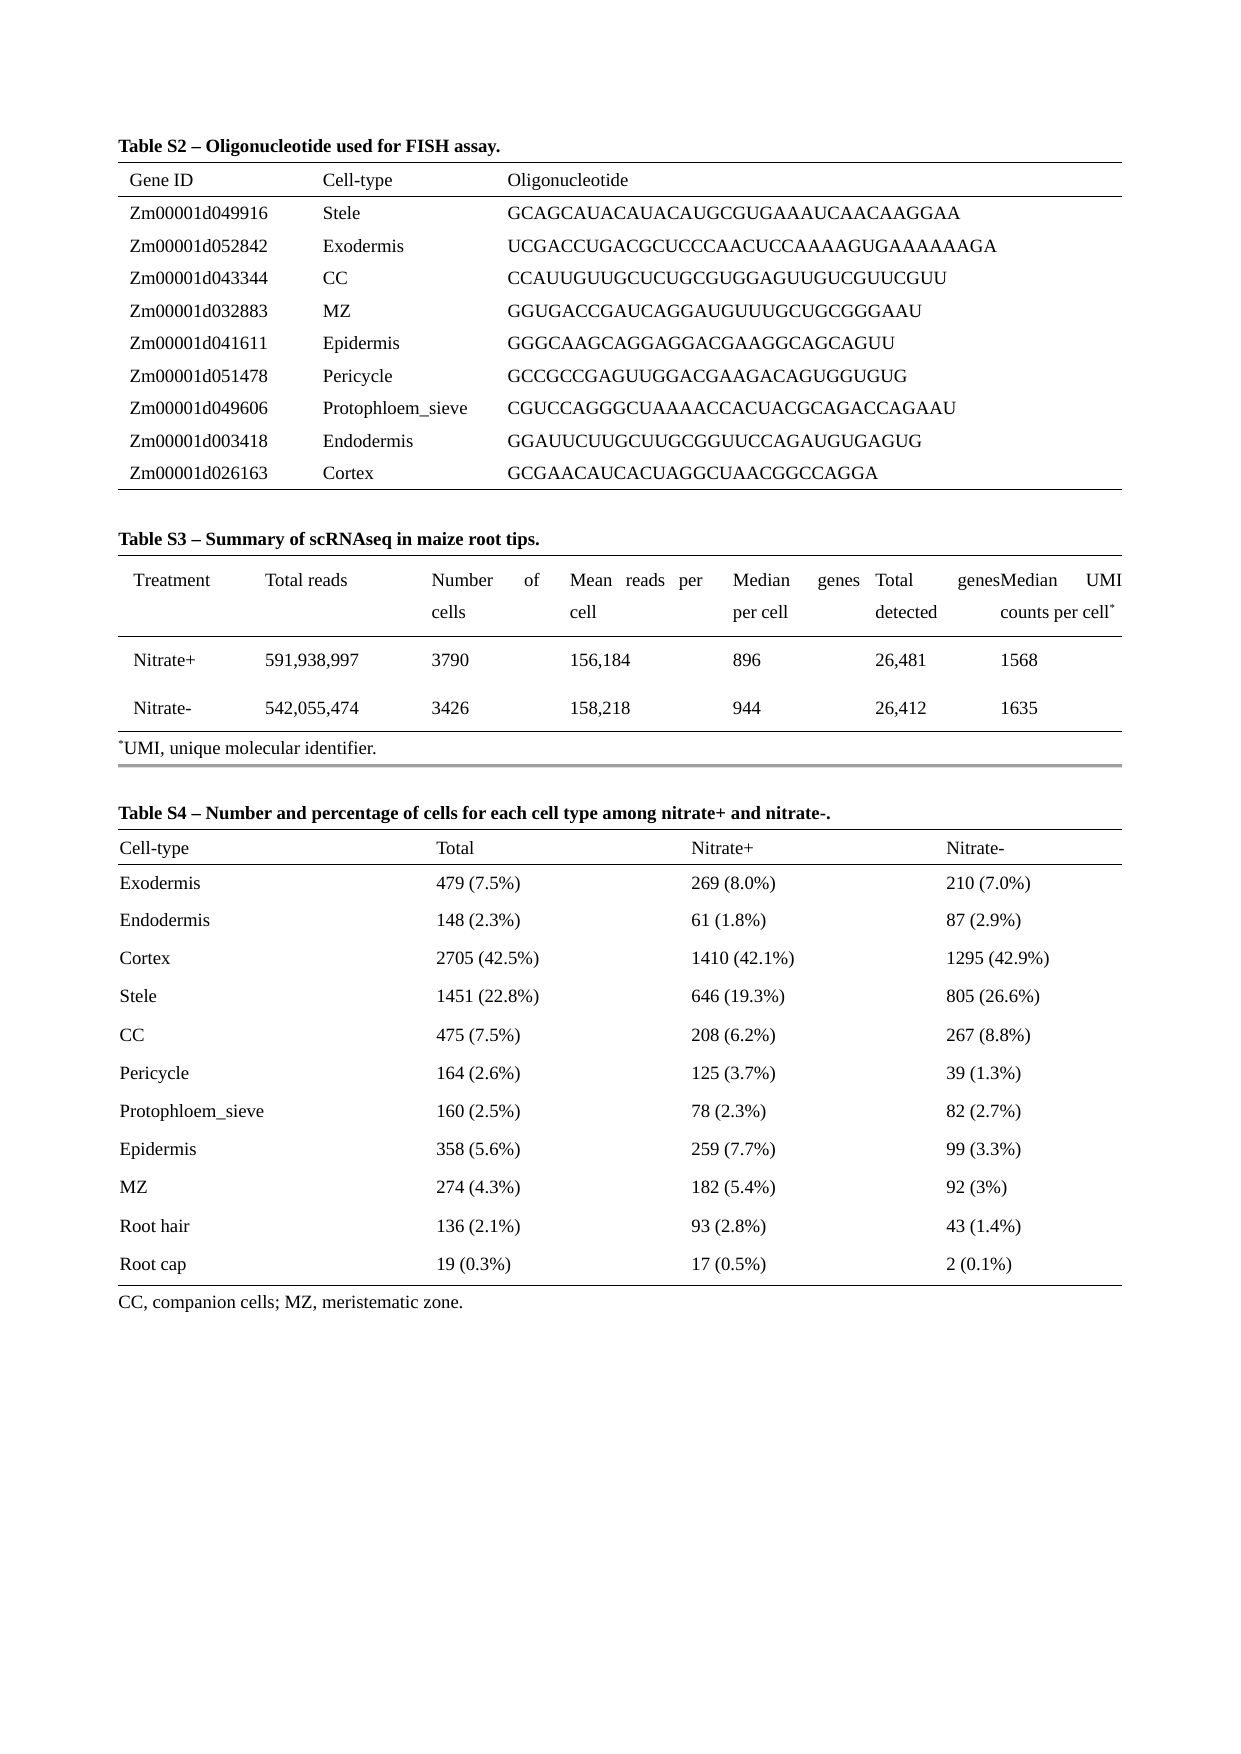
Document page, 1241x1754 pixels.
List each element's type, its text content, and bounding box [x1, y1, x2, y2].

table_cell 39 (1.3%) [945, 1055, 1122, 1093]
table_header Total [435, 830, 690, 864]
table_cell 2705 (42.5%) [435, 940, 690, 979]
table_cell 1635 [1000, 684, 1122, 731]
table_cell 158,218 [555, 684, 718, 731]
table_header Treatment [118, 556, 265, 636]
table_cell 1410 (42.1%) [690, 940, 945, 979]
table_cell 475 (7.5%) [435, 1017, 690, 1055]
table_cell Nitrate+ [118, 637, 265, 684]
table_cell Exodermis [118, 865, 435, 902]
table_cell 19 (0.3%) [435, 1246, 690, 1284]
table_cell 1451 (22.8%) [435, 979, 690, 1017]
table_cell Cortex [311, 457, 496, 489]
table_cell Root hair [118, 1208, 435, 1246]
table_cell GGGCAAGCAGGAGGACGAAGGCAGCAGUU [496, 327, 1122, 359]
table_cell 160 (2.5%) [435, 1093, 690, 1132]
table_cell Exodermis [311, 229, 496, 262]
table_cell Protophloem_sieve [311, 392, 496, 424]
table_cell Zm00001d003418 [118, 424, 311, 457]
table_cell Root cap [118, 1246, 435, 1284]
table_cell 99 (3.3%) [945, 1132, 1122, 1170]
table_cell 182 (5.4%) [690, 1170, 945, 1208]
table_cell 3426 [416, 684, 554, 731]
table_header Cell-type [311, 163, 496, 196]
table_cell 26,481 [875, 637, 1000, 684]
text *UMI, unique molecular identifier. [118, 732, 1122, 764]
table_cell Zm00001d026163 [118, 457, 311, 489]
table_cell Zm00001d043344 [118, 262, 311, 294]
table_cell GGAUUCUUGCUUGCGGUUCCAGAUGUGAGUG [496, 424, 1122, 457]
table_cell 1295 (42.9%) [945, 940, 1122, 979]
table_cell 164 (2.6%) [435, 1055, 690, 1093]
table_header Median genes per cell [718, 556, 875, 636]
table_cell MZ [118, 1170, 435, 1208]
text Table S3 – Summary of scRNAseq in maize root tips. [118, 523, 1122, 555]
table_cell 479 (7.5%) [435, 865, 690, 902]
table_cell 591,938,997 [265, 637, 416, 684]
table_cell Endodermis [311, 424, 496, 457]
table_cell Stele [118, 979, 435, 1017]
table_header Gene ID [118, 163, 311, 196]
table_cell Nitrate- [118, 684, 265, 731]
table_cell Epidermis [118, 1132, 435, 1170]
table_cell 93 (2.8%) [690, 1208, 945, 1246]
table_cell Zm00001d049606 [118, 392, 311, 424]
table_cell Pericycle [118, 1055, 435, 1093]
table_cell CC [118, 1017, 435, 1055]
table_cell 259 (7.7%) [690, 1132, 945, 1170]
table_header Total reads [265, 556, 416, 636]
table_cell CGUCCAGGGCUAAAACCACUACGCAGACCAGAAU [496, 392, 1122, 424]
table_cell 148 (2.3%) [435, 902, 690, 940]
table_cell GCCGCCGAGUUGGACGAAGACAGUGGUGUG [496, 359, 1122, 392]
table_cell 2 (0.1%) [945, 1246, 1122, 1284]
table_cell 87 (2.9%) [945, 902, 1122, 940]
table_cell 1568 [1000, 637, 1122, 684]
table_cell Zm00001d052842 [118, 229, 311, 262]
table_cell 82 (2.7%) [945, 1093, 1122, 1132]
table_cell 61 (1.8%) [690, 902, 945, 940]
table_cell UCGACCUGACGCUCCCAACUCCAAAAGUGAAAAAAGA [496, 229, 1122, 262]
table_cell 210 (7.0%) [945, 865, 1122, 902]
table_cell 26,412 [875, 684, 1000, 731]
table_cell Endodermis [118, 902, 435, 940]
table_cell Epidermis [311, 327, 496, 359]
table_cell 78 (2.3%) [690, 1093, 945, 1132]
table_cell 944 [718, 684, 875, 731]
table_header Mean reads per cell [555, 556, 718, 636]
table_cell CCAUUGUUGCUCUGCGUGGAGUUGUCGUUCGUU [496, 262, 1122, 294]
table_cell MZ [311, 294, 496, 327]
table_cell 542,055,474 [265, 684, 416, 731]
table_cell 805 (26.6%) [945, 979, 1122, 1017]
table_cell Cortex [118, 940, 435, 979]
text Table S2 – Oligonucleotide used for FISH assay. [118, 129, 1122, 162]
table_cell 156,184 [555, 637, 718, 684]
table_cell Stele [311, 197, 496, 229]
table_cell 136 (2.1%) [435, 1208, 690, 1246]
table_cell GGUGACCGAUCAGGAUGUUUGCUGCGGGAAU [496, 294, 1122, 327]
table_cell CC [311, 262, 496, 294]
table_cell GCAGCAUACAUACAUGCGUGAAAUCAACAAGGAA [496, 197, 1122, 229]
table_cell 274 (4.3%) [435, 1170, 690, 1208]
table_cell 208 (6.2%) [690, 1017, 945, 1055]
table_header Total genes detected [875, 556, 1000, 636]
table_cell Pericycle [311, 359, 496, 392]
table_cell Zm00001d049916 [118, 197, 311, 229]
table_cell 267 (8.8%) [945, 1017, 1122, 1055]
table_cell 125 (3.7%) [690, 1055, 945, 1093]
table_header Oligonucleotide [496, 163, 1122, 196]
text CC, companion cells; MZ, meristematic zone. [118, 1286, 1122, 1318]
table_cell 646 (19.3%) [690, 979, 945, 1017]
table_cell Zm00001d032883 [118, 294, 311, 327]
table_cell 358 (5.6%) [435, 1132, 690, 1170]
table_header Nitrate+ [690, 830, 945, 864]
text Table S4 – Number and percentage of cells for each cell type among nitrate+ and nitrate-. [118, 797, 1122, 829]
table_cell 43 (1.4%) [945, 1208, 1122, 1246]
table_header Number of cells [416, 556, 554, 636]
table_cell Protophloem_sieve [118, 1093, 435, 1132]
table_header Nitrate- [945, 830, 1122, 864]
table_cell Zm00001d041611 [118, 327, 311, 359]
table_cell 269 (8.0%) [690, 865, 945, 902]
table_cell 92 (3%) [945, 1170, 1122, 1208]
table_cell 3790 [416, 637, 554, 684]
table_cell Zm00001d051478 [118, 359, 311, 392]
table_header Cell-type [118, 830, 435, 864]
table_cell 17 (0.5%) [690, 1246, 945, 1284]
table_cell 896 [718, 637, 875, 684]
table_header Median UMI counts per cell* [1000, 556, 1122, 636]
table_cell GCGAACAUCACUAGGCUAACGGCCAGGA [496, 457, 1122, 489]
